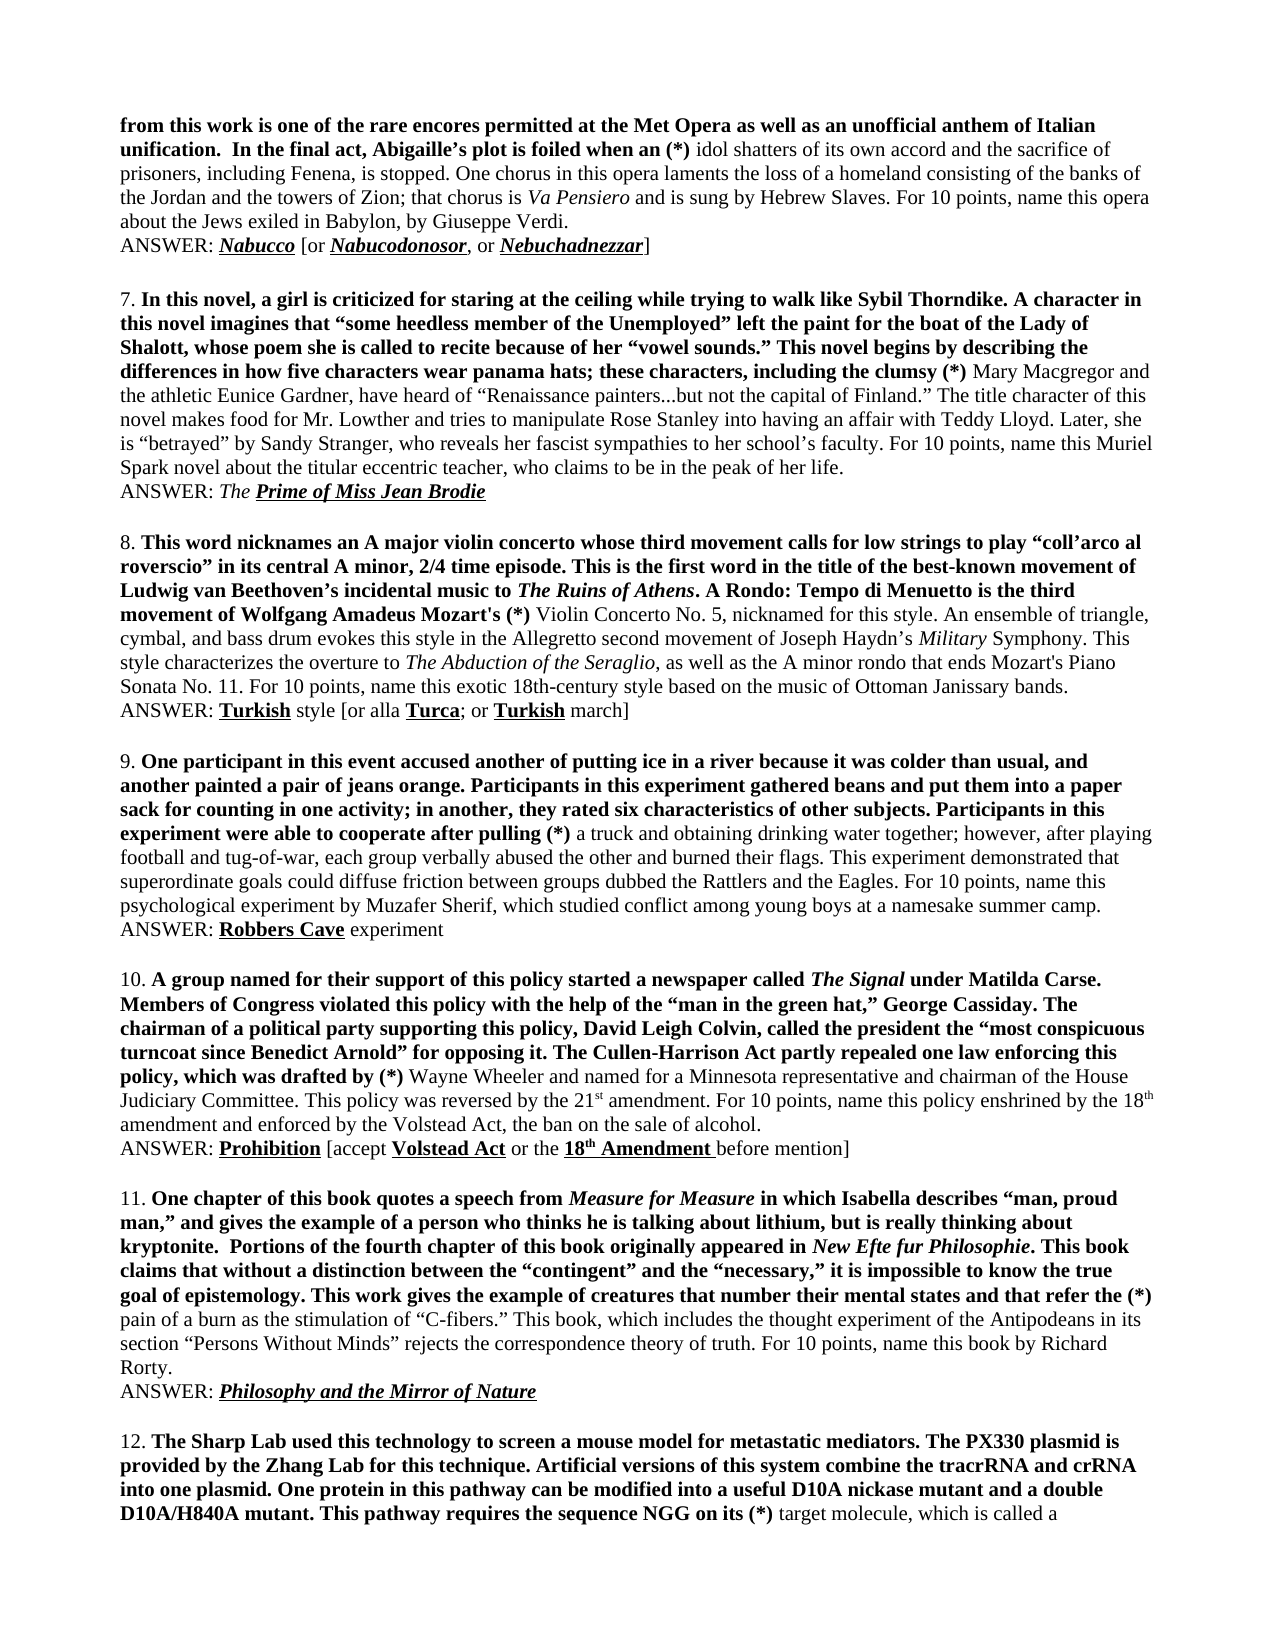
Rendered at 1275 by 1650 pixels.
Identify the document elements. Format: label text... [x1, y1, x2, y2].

text 9. One participant in this event accused another of putting ice in a river because it was colder than usual, and another painted a pair of jeans orange. Participants in this experiment gathered beans and put them into a paper sack for counting in one activity; in another, they rated six characteristics of other subjects. Participants in this experiment were able to cooperate after pulling (*) a truck and obtaining drinking water together; however, after playing football and tug-of-war, each group verbally abused the other and burned their flags. This experiment demonstrated that superordinate goals could diffuse friction between groups dubbed the Rattlers and the Eagles. For 10 points, name this psychological experiment by Muzafer Sherif, which studied conflict among young boys at a namesake summer camp. [120, 748, 1155, 917]
text 7. In this novel, a girl is criticized for staring at the ceiling while trying to walk like Sybil Thorndike. A character in this novel imagines that “some heedless member of the Unemployed” left the paint for the boat of the Lady of Shalott, whose poem she is called to recite because of her “vowel sounds.” This novel begins by describing the differences in how five characters wear panama hats; these characters, including the clumsy (*) Mary Macgregor and the athletic Eunice Gardner, have heard of “Renaissance painters...but not the capital of Finland.” The title character of this novel makes food for Mr. Lowther and tries to manipulate Rose Stanley into having an affair with Teddy Lloyd. Later, she is “betrayed” by Sandy Stranger, who reveals her fascist sympathies to her school’s faculty. For 10 points, name this Muriel Spark novel about the titular eccentric teacher, who claims to be in the peak of her life. [120, 287, 1155, 479]
text 10. A group named for their support of this policy started a newspaper called The Signal under Matilda Carse. Members of Congress violated this policy with the help of the “man in the green hat,” George Cassiday. The chairman of a political party supporting this policy, David Leigh Colvin, called the president the “most conspicuous turncoat since Benedict Arnold” for opposing it. The Cullen-Harrison Act partly repealed one law enforcing this policy, which was drafted by (*) Wayne Wheeler and named for a Minnesota representative and chairman of the House Judiciary Committee. This policy was reversed by the 21st amendment. For 10 points, name this policy enshrined by the 18th amendment and enforced by the Volstead Act, the ban on the sale of alcohol. [120, 967, 1155, 1136]
text ANSWER: Turkish style [or alla Turca; or Turkish march] [120, 698, 1155, 722]
text ANSWER: Robbers Cave experiment [120, 917, 1155, 941]
text ANSWER: Prohibition [accept Volstead Act or the 18th Amendment before mention] [120, 1136, 1155, 1160]
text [120, 1429, 1155, 1525]
text ANSWER: The Prime of Miss Jean Brodie [120, 479, 1155, 503]
text 11. One chapter of this book quotes a speech from Measure for Measure in which Isabella describes “man, proud man,” and gives the example of a person who thinks he is talking about lithium, but is really thinking about kryptonite. Portions of the fourth chapter of this book originally appeared in New Efte fur Philosophie. This book claims that without a distinction between the “contingent” and the “necessary,” it is impossible to know the true goal of epistemology. This work gives the example of creatures that number their mental states and that refer the (*) pain of a burn as the stimulation of “C-fibers.” This book, which includes the thought experiment of the Antipodeans in its section “Persons Without Minds” rejects the correspondence theory of truth. For 10 points, name this book by Richard Rorty. [120, 1186, 1155, 1379]
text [120, 112, 1155, 233]
text 8. This word nicknames an A major violin concerto whose third movement calls for low strings to play “coll’arco al roverscio” in its central A minor, 2/4 time episode. This is the first word in the title of the best-known movement of Ludwig van Beethoven’s incidental music to The Ruins of Athens. A Rondo: Tempo di Menuetto is the third movement of Wolfgang Amadeus Mozart's (*) Violin Concerto No. 5, nicknamed for this style. An ensemble of triangle, cymbal, and bass drum evokes this style in the Allegretto second movement of Joseph Haydn’s Military Symphony. This style characterizes the overture to The Abduction of the Seraglio, as well as the A minor rondo that ends Mozart's Piano Sonata No. 11. For 10 points, name this exotic 18th-century style based on the music of Ottoman Janissary bands. [120, 530, 1155, 698]
text ANSWER: Philosophy and the Mirror of Nature [120, 1379, 1155, 1403]
text ANSWER: Nabucco [or Nabucodonosor, or Nebuchadnezzar] [120, 233, 1155, 257]
